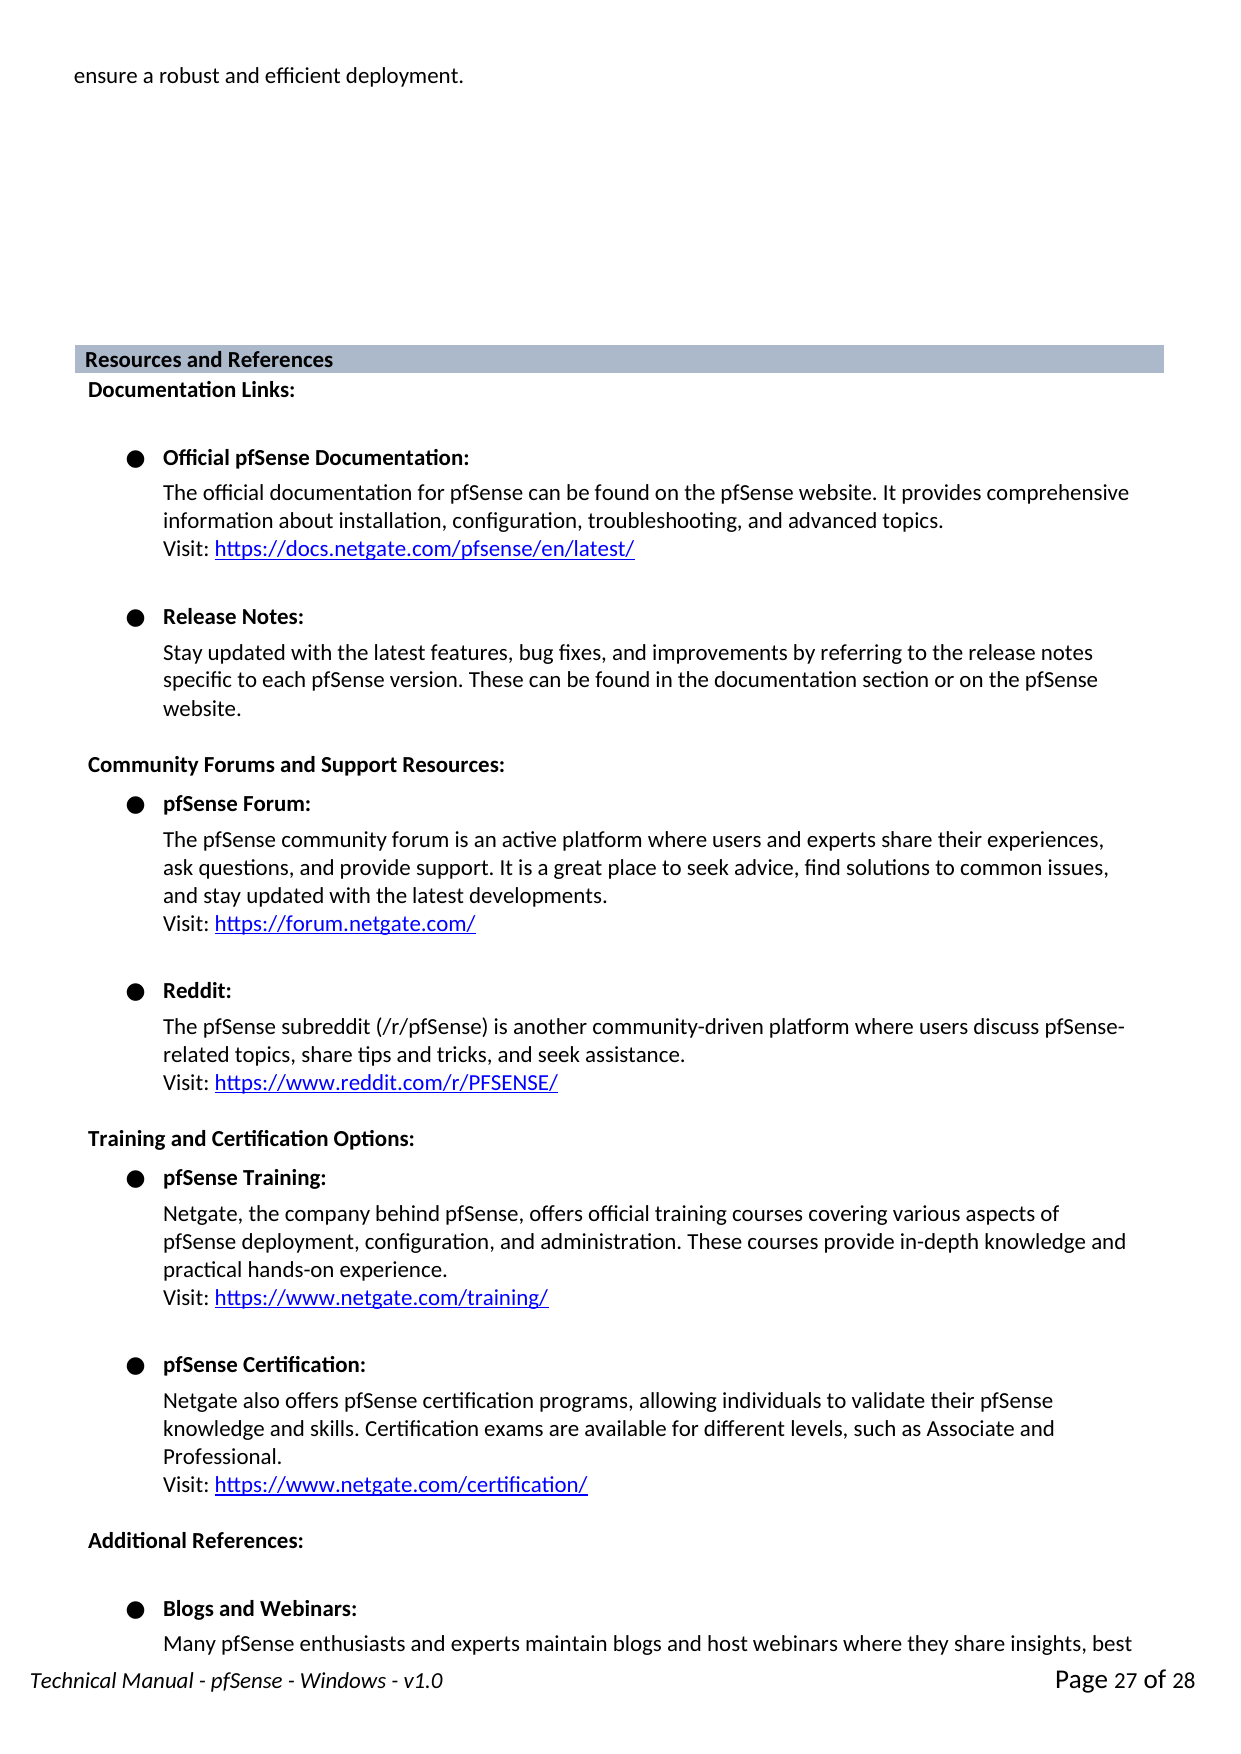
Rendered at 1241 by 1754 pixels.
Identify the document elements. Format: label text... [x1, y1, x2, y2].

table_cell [75, 376, 1164, 1657]
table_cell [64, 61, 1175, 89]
table_header Resources and References [75, 345, 1164, 373]
